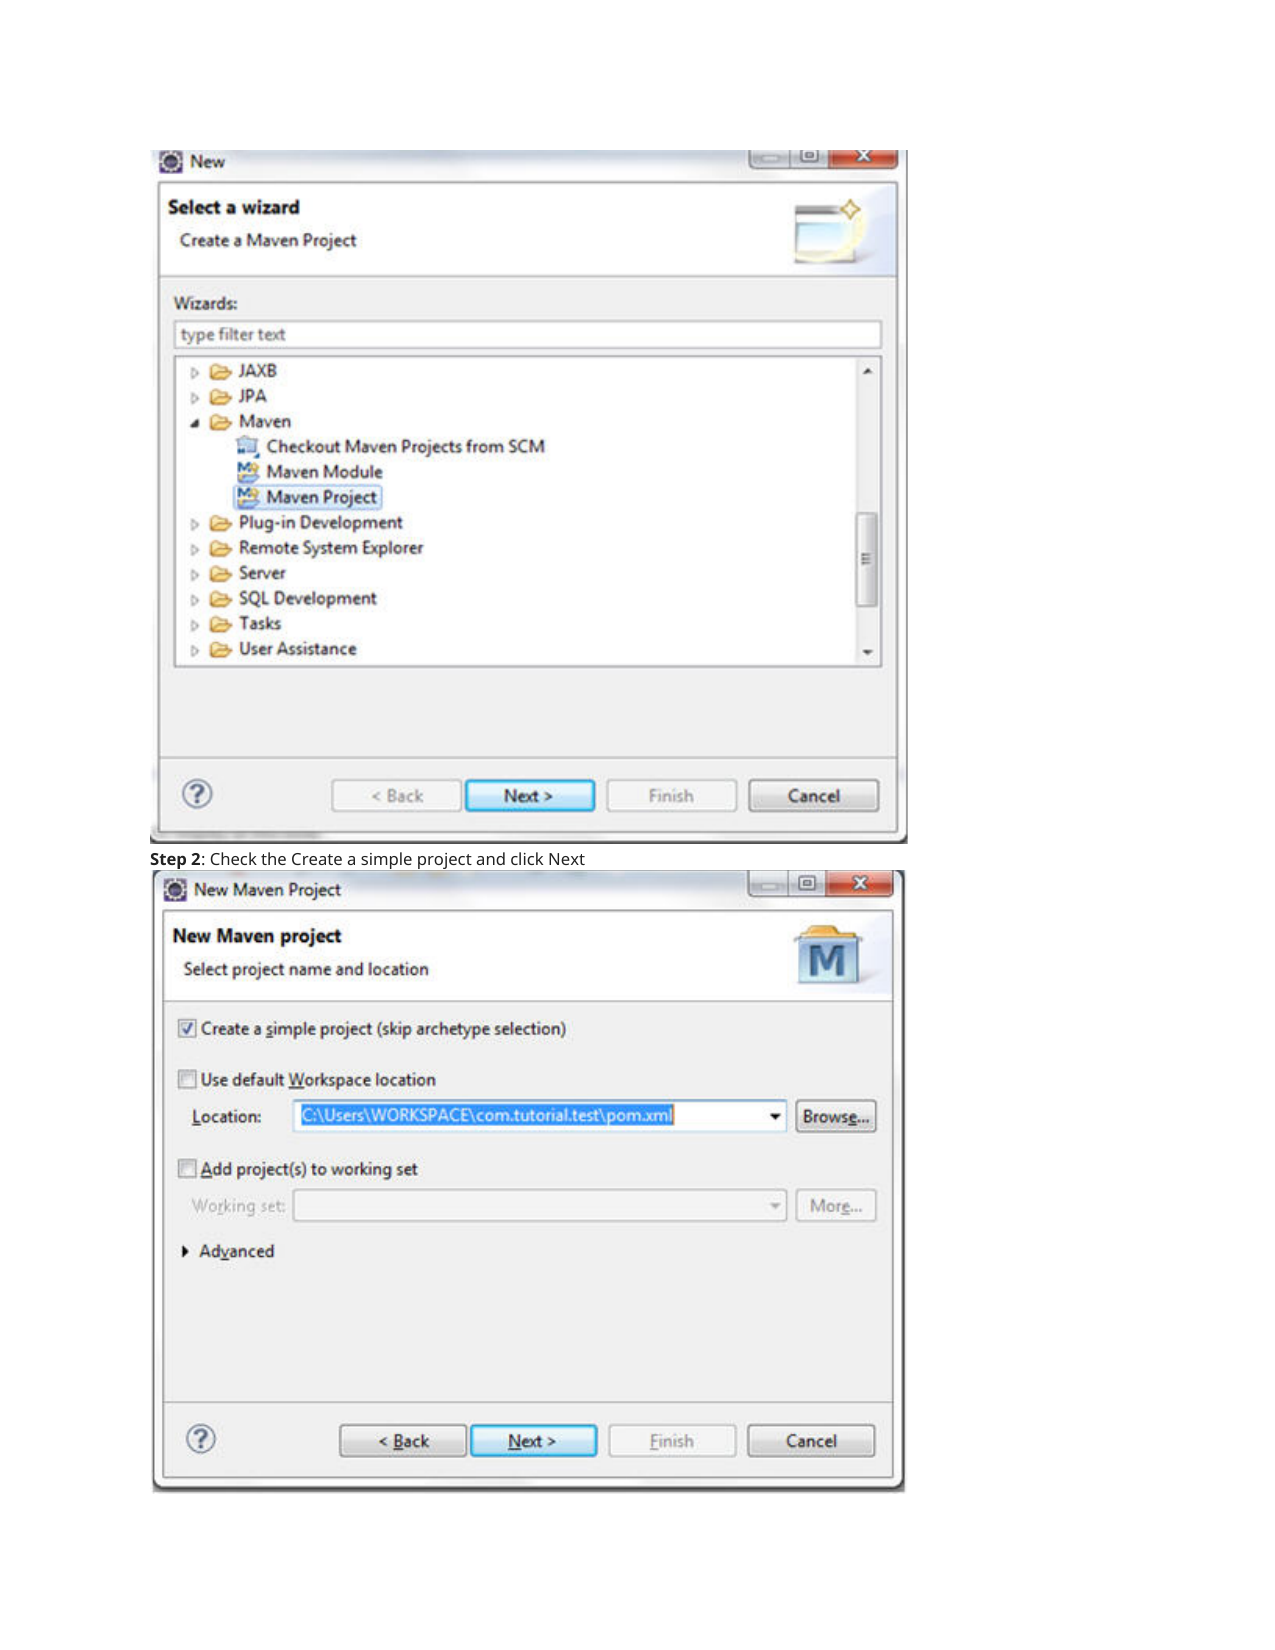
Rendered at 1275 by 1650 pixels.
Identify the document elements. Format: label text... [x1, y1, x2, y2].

text Step 2: Check the Create a simple project and click Next [150, 844, 1125, 870]
picture [150, 150, 908, 844]
picture [150, 870, 908, 1494]
